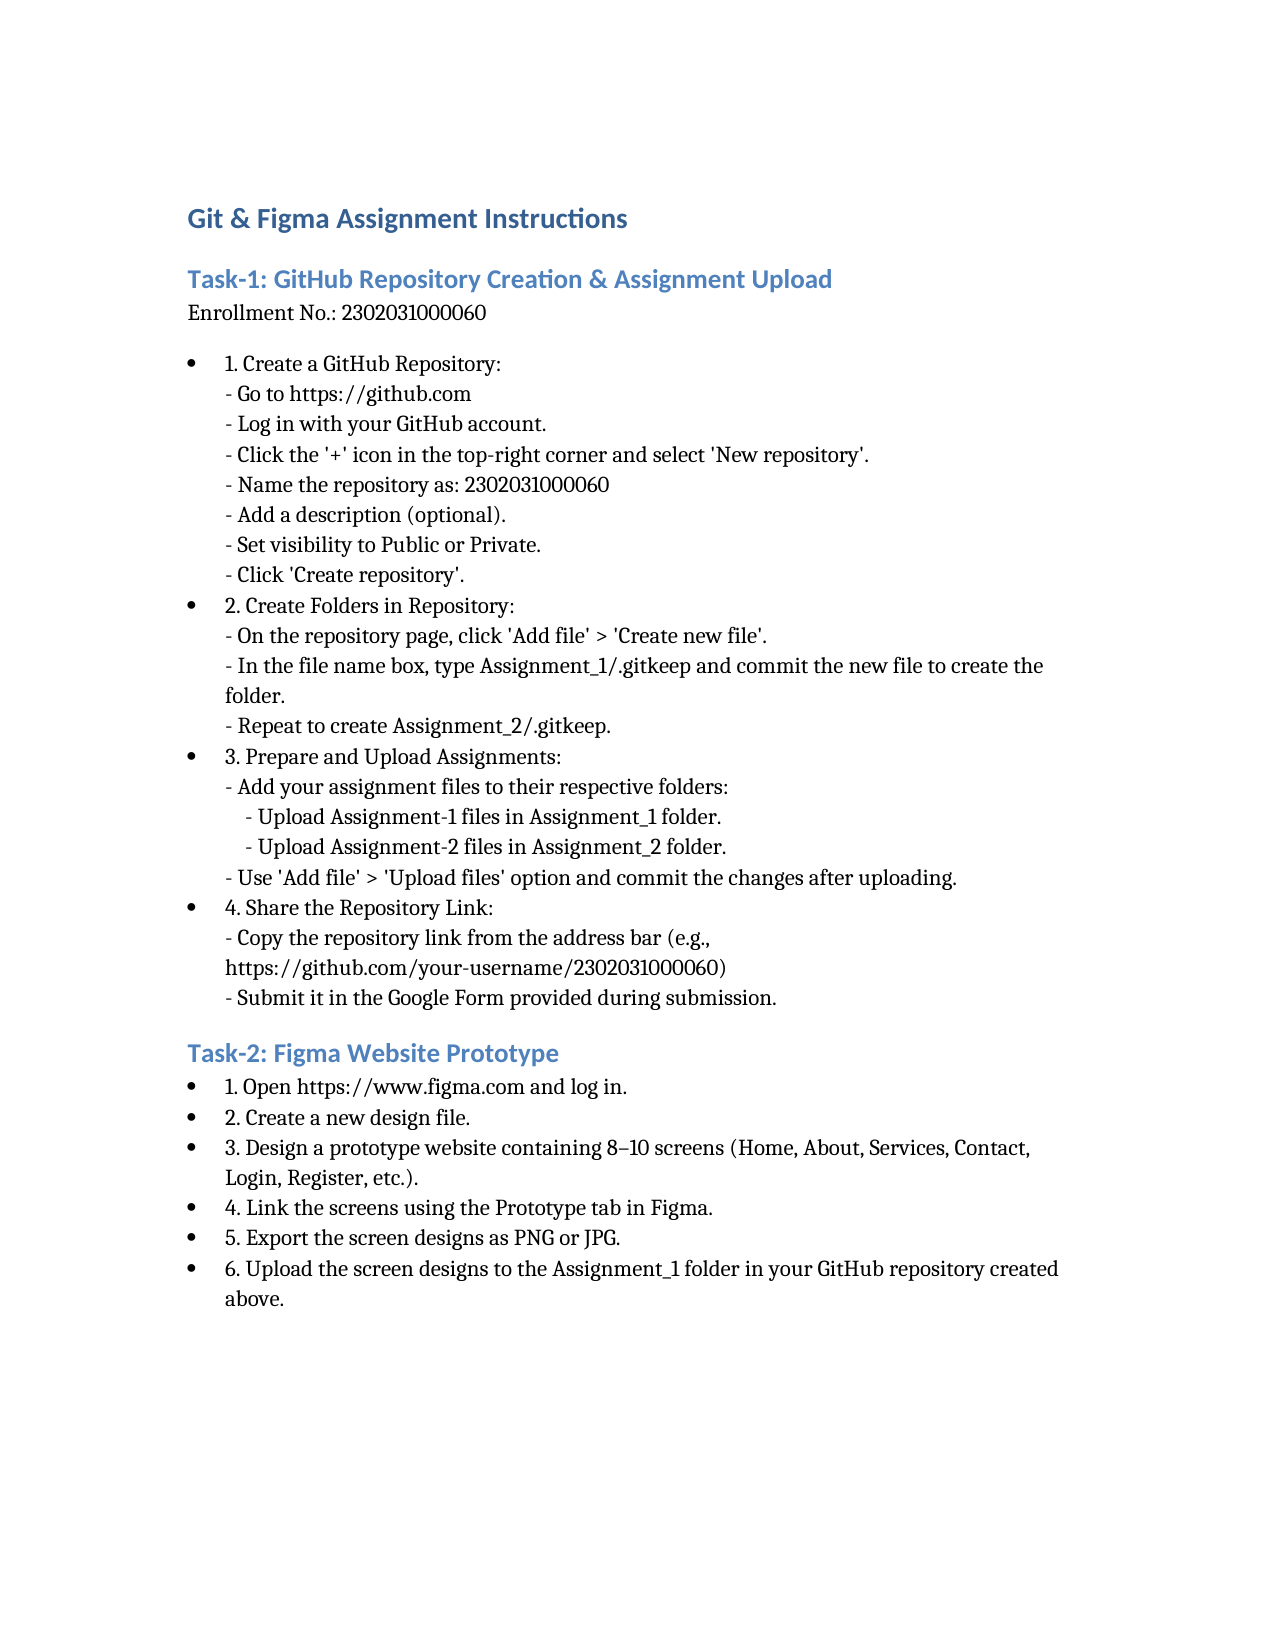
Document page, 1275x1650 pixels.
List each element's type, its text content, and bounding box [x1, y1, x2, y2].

list 2. Create a new design file. [187, 1104, 1087, 1131]
list 3. Design a prototype website containing 8–10 screens (Home, About, Services, Contact, Login, Register, etc.). [187, 1134, 1087, 1191]
list 1. Create a GitHub Repository: - Go to https://github.com - Log in with your GitHub account. - Click the '+' icon in the top-right corner and select 'New repository'. - Name the repository as: 2302031000060 - Add a description (optional). - Set visibility to Public or Private. - Click 'Create repository'. [187, 351, 1087, 588]
list 4. Share the Repository Link: - Copy the repository link from the address bar (e.g., https://github.com/your-username/2302031000060) - Submit it in the Google Form provided during submission. [187, 894, 1087, 1011]
subtitle Task-1: GitHub Repository Creation & Assignment Upload [187, 262, 1087, 295]
list 2. Create Folders in Repository: - On the repository page, click 'Add file' > 'Create new file'. - In the file name box, type Assignment_1/.gitkeep and commit the new file to create the folder. - Repeat to create Assignment_2/.gitkeep. [187, 592, 1087, 739]
list 5. Export the screen designs as PNG or JPG. [187, 1225, 1087, 1251]
list 1. Open https://www.figma.com and log in. [187, 1074, 1087, 1100]
list 3. Prepare and Upload Assignments: - Add your assignment files to their respective folders: - Upload Assignment-1 files in Assignment_1 folder. - Upload Assignment-2 files in Assignment_2 folder. - Use 'Add file' > 'Upload files' option and commit the changes after uploading. [187, 743, 1087, 891]
text Enrollment No.: 2302031000060 [187, 300, 1087, 326]
subtitle Git & Figma Assignment Instructions [187, 200, 1087, 236]
subtitle Task-2: Figma Website Prototype [187, 1036, 1087, 1069]
list 6. Upload the screen designs to the Assignment_1 folder in your GitHub repository created above. [187, 1255, 1087, 1312]
list 4. Link the screens using the Prototype tab in Figma. [187, 1195, 1087, 1221]
